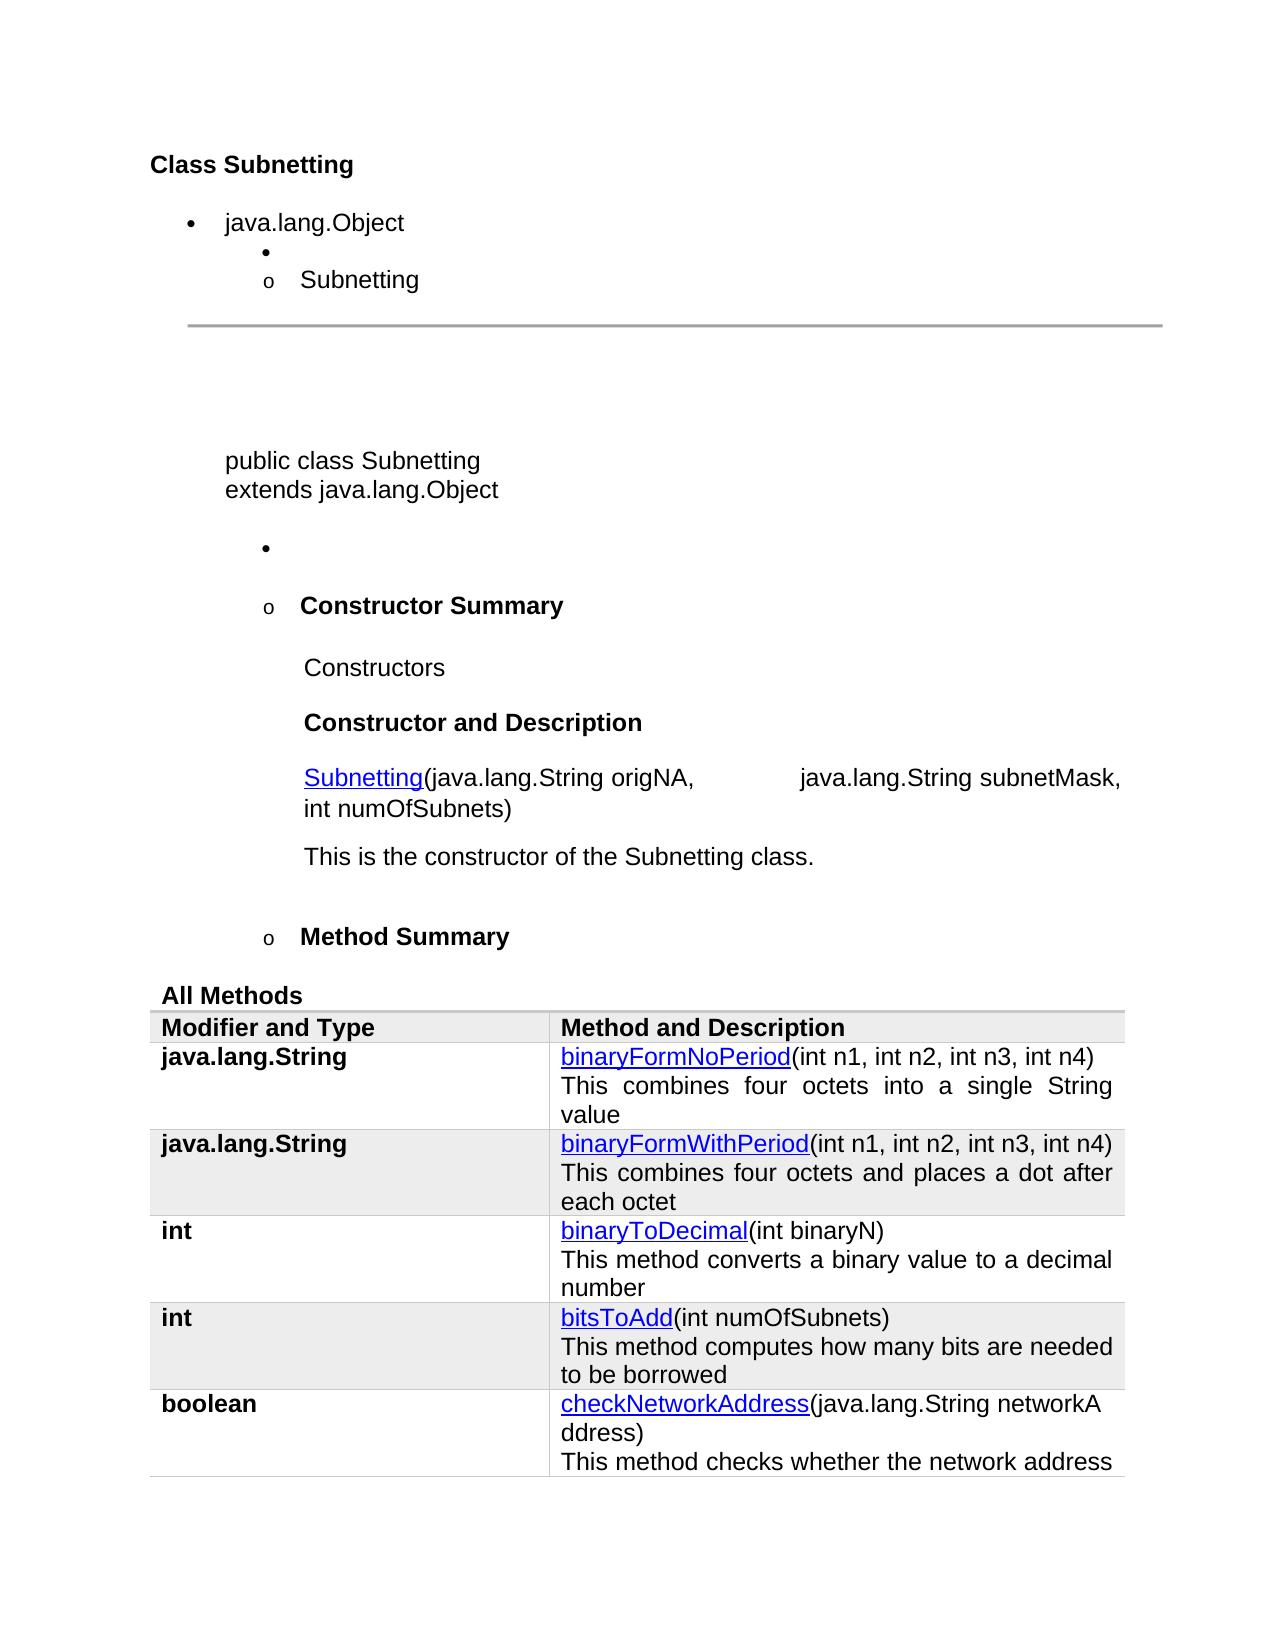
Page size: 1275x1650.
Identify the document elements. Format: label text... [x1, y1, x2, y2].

table_cell binaryToDecimal(int binaryN) This method converts a binary value to a decimal number [550, 1216, 1125, 1302]
list Subnetting [262, 265, 1125, 295]
subtitle Class Subnetting [150, 150, 1125, 179]
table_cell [550, 1390, 1125, 1476]
table_cell Subnetting(java.lang.String origNA, java.lang.String subnetMask, int numOfSubnets) This is the constructor of the Subnetting class. [300, 760, 1125, 893]
table_cell bitsToAdd(int numOfSubnets) This method computes how many bits are needed to be borrowed [550, 1303, 1125, 1389]
list java.lang.Object [187, 208, 1125, 237]
table_cell java.lang.String [150, 1043, 549, 1129]
table_cell Modifier and Type [150, 1013, 549, 1042]
table_header All Methods [150, 981, 1125, 1010]
text public class Subnetting [225, 446, 1125, 475]
text extends java.lang.Object [225, 475, 1125, 503]
table_cell binaryFormWithPeriod(int n1, int n2, int n3, int n4) This combines four octets and places a dot after each octet [550, 1130, 1125, 1215]
subtitle Method Summary [262, 922, 1125, 952]
subtitle Constructor Summary [262, 591, 1125, 620]
table_cell Method and Description [550, 1013, 1125, 1042]
table_header Constructors [300, 650, 1125, 704]
table_cell int [150, 1303, 549, 1389]
table_cell binaryFormNoPeriod(int n1, int n2, int n3, int n4) This combines four octets into a single String value [550, 1043, 1125, 1129]
table_cell boolean [150, 1390, 549, 1476]
table_cell Constructor and Description [300, 705, 1125, 759]
table_cell java.lang.String [150, 1130, 549, 1215]
table_cell int [150, 1216, 549, 1302]
